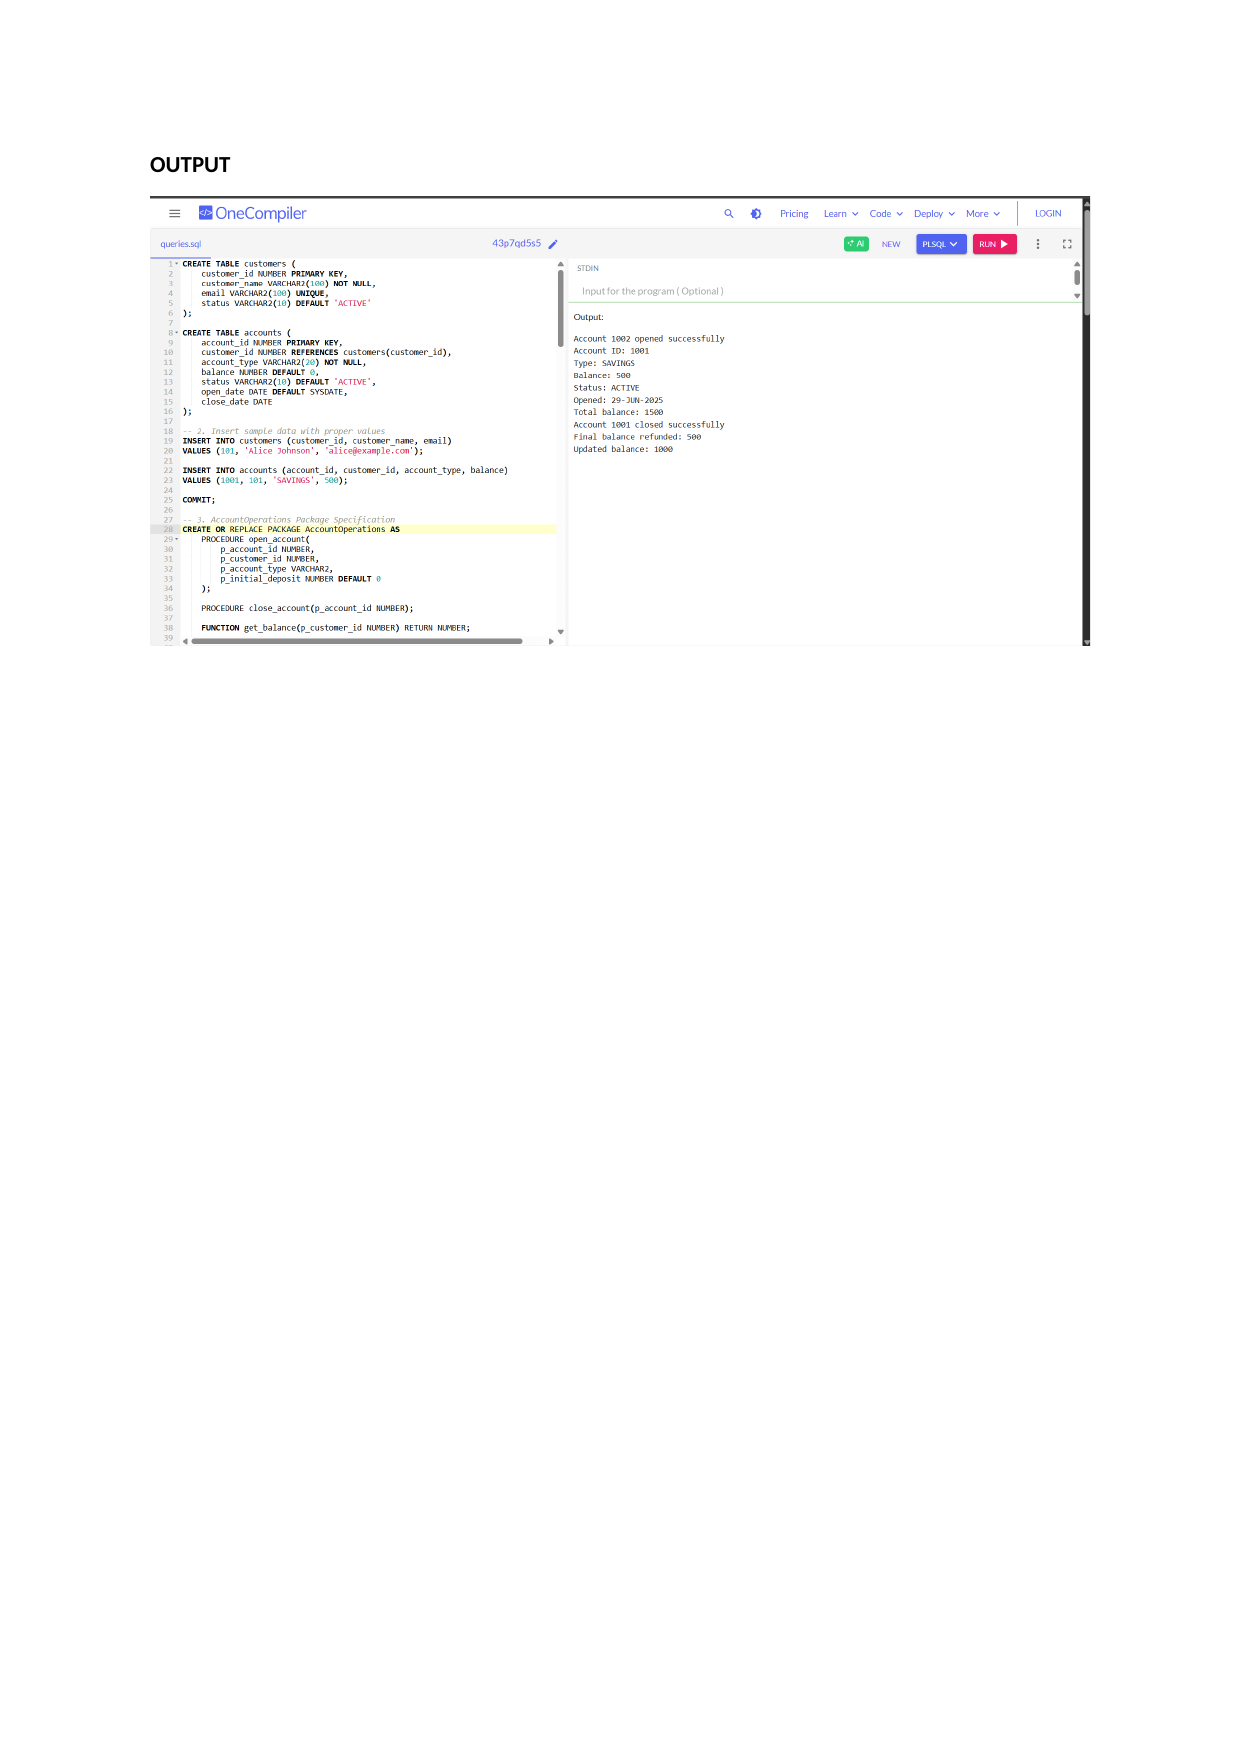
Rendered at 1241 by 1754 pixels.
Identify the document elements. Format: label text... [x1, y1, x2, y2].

text OUTPUT [150, 150, 1090, 178]
picture [150, 196, 1091, 646]
